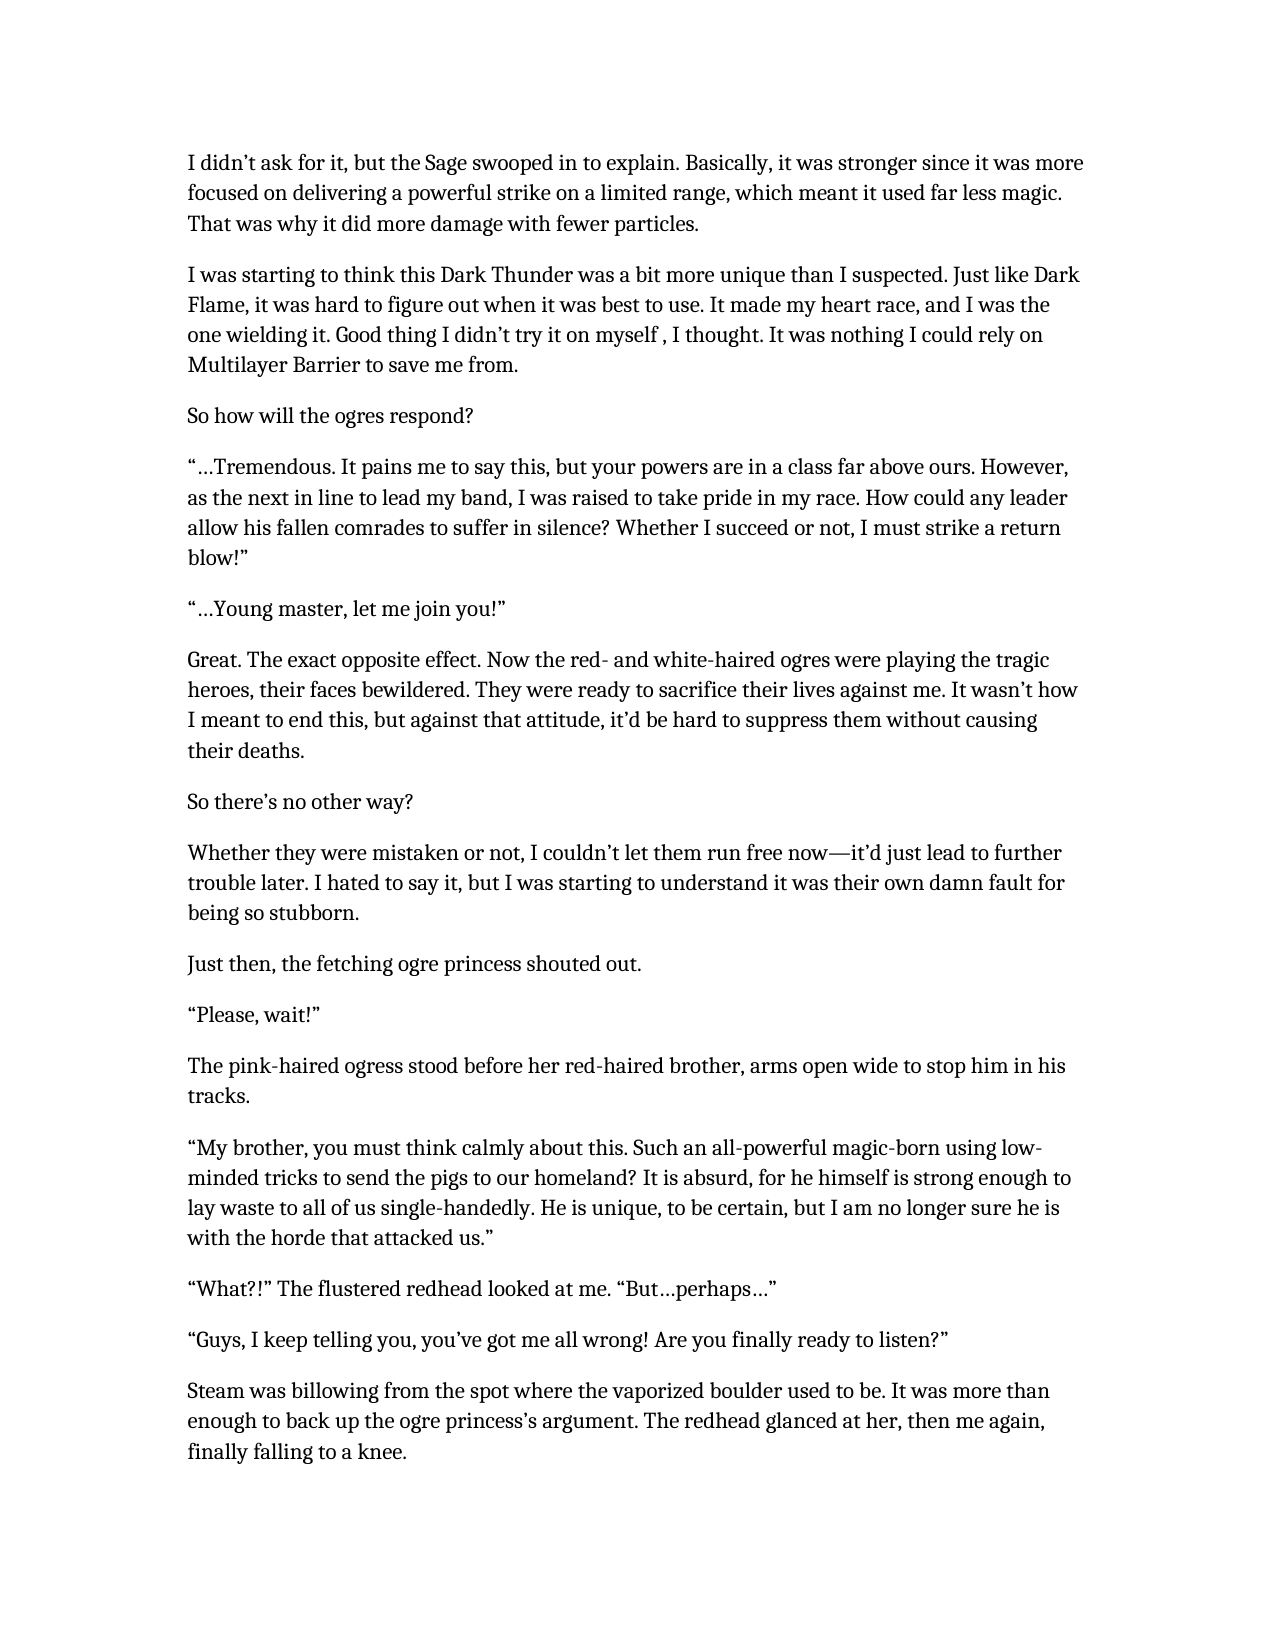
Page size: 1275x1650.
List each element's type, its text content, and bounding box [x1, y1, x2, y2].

text “My brother, you must think calmly about this. Such an all-powerful magic-born using low-minded tricks to send the pigs to our homeland? It is absurd, for he himself is strong enough to lay waste to all of us single-handedly. He is unique, to be certain, but I am no longer sure he is with the horde that attacked us.” [187, 1134, 1087, 1251]
text Whether they were mistaken or not, I couldn’t let them run free now—it’d just lead to further trouble later. I hated to say it, but I was starting to understand it was their own damn fault for being so stubborn. [187, 839, 1087, 926]
text Steam was billowing from the spot where the vaporized boulder used to be. It was more than enough to back up the ogre princess’s argument. The redhead glanced at her, then me again, finally falling to a knee. [187, 1378, 1087, 1465]
text “Please, wait!” [187, 1002, 1087, 1028]
text I didn’t ask for it, but the Sage swooped in to explain. Basically, it was stronger since it was more focused on delivering a powerful strike on a limited range, which meant it used far less magic. That was why it did more damage with fewer particles. [187, 150, 1087, 237]
text “…Young master, let me join you!” [187, 596, 1087, 622]
text “What?!” The flustered redhead looked at me. “But…perhaps…” [187, 1276, 1087, 1302]
text “Guys, I keep telling you, you’ve got me all wrong! Are you finally ready to listen?” [187, 1327, 1087, 1353]
text Just then, the fetching ogre princess shouted out. [187, 951, 1087, 977]
text So there’s no other way? [187, 788, 1087, 815]
text “…Tremendous. It pains me to say this, but your powers are in a class far above ours. However, as the next in line to lead my band, I was raised to take pride in my race. How could any leader allow his fallen comrades to suffer in silence? Whether I succeed or not, I must strike a return blow!” [187, 454, 1087, 571]
text I was starting to think this Dark Thunder was a bit more unique than I suspected. Just like Dark Flame, it was hard to figure out when it was best to use. It made my heart race, and I was the one wielding it. Good thing I didn’t try it on myself , I thought. It was nothing I could rely on Multilayer Barrier to save me from. [187, 261, 1087, 378]
text So how will the ogres respond? [187, 403, 1087, 429]
text Great. The exact opposite effect. Now the red- and white-haired ogres were playing the tragic heroes, their faces bewildered. They were ready to sacrifice their lives against me. It wasn’t how I meant to end this, but against that attitude, it’d be hard to suppress them without causing their deaths. [187, 647, 1087, 764]
text The pink-haired ogress stood before her red-haired brother, arms open wide to stop him in his tracks. [187, 1053, 1087, 1110]
